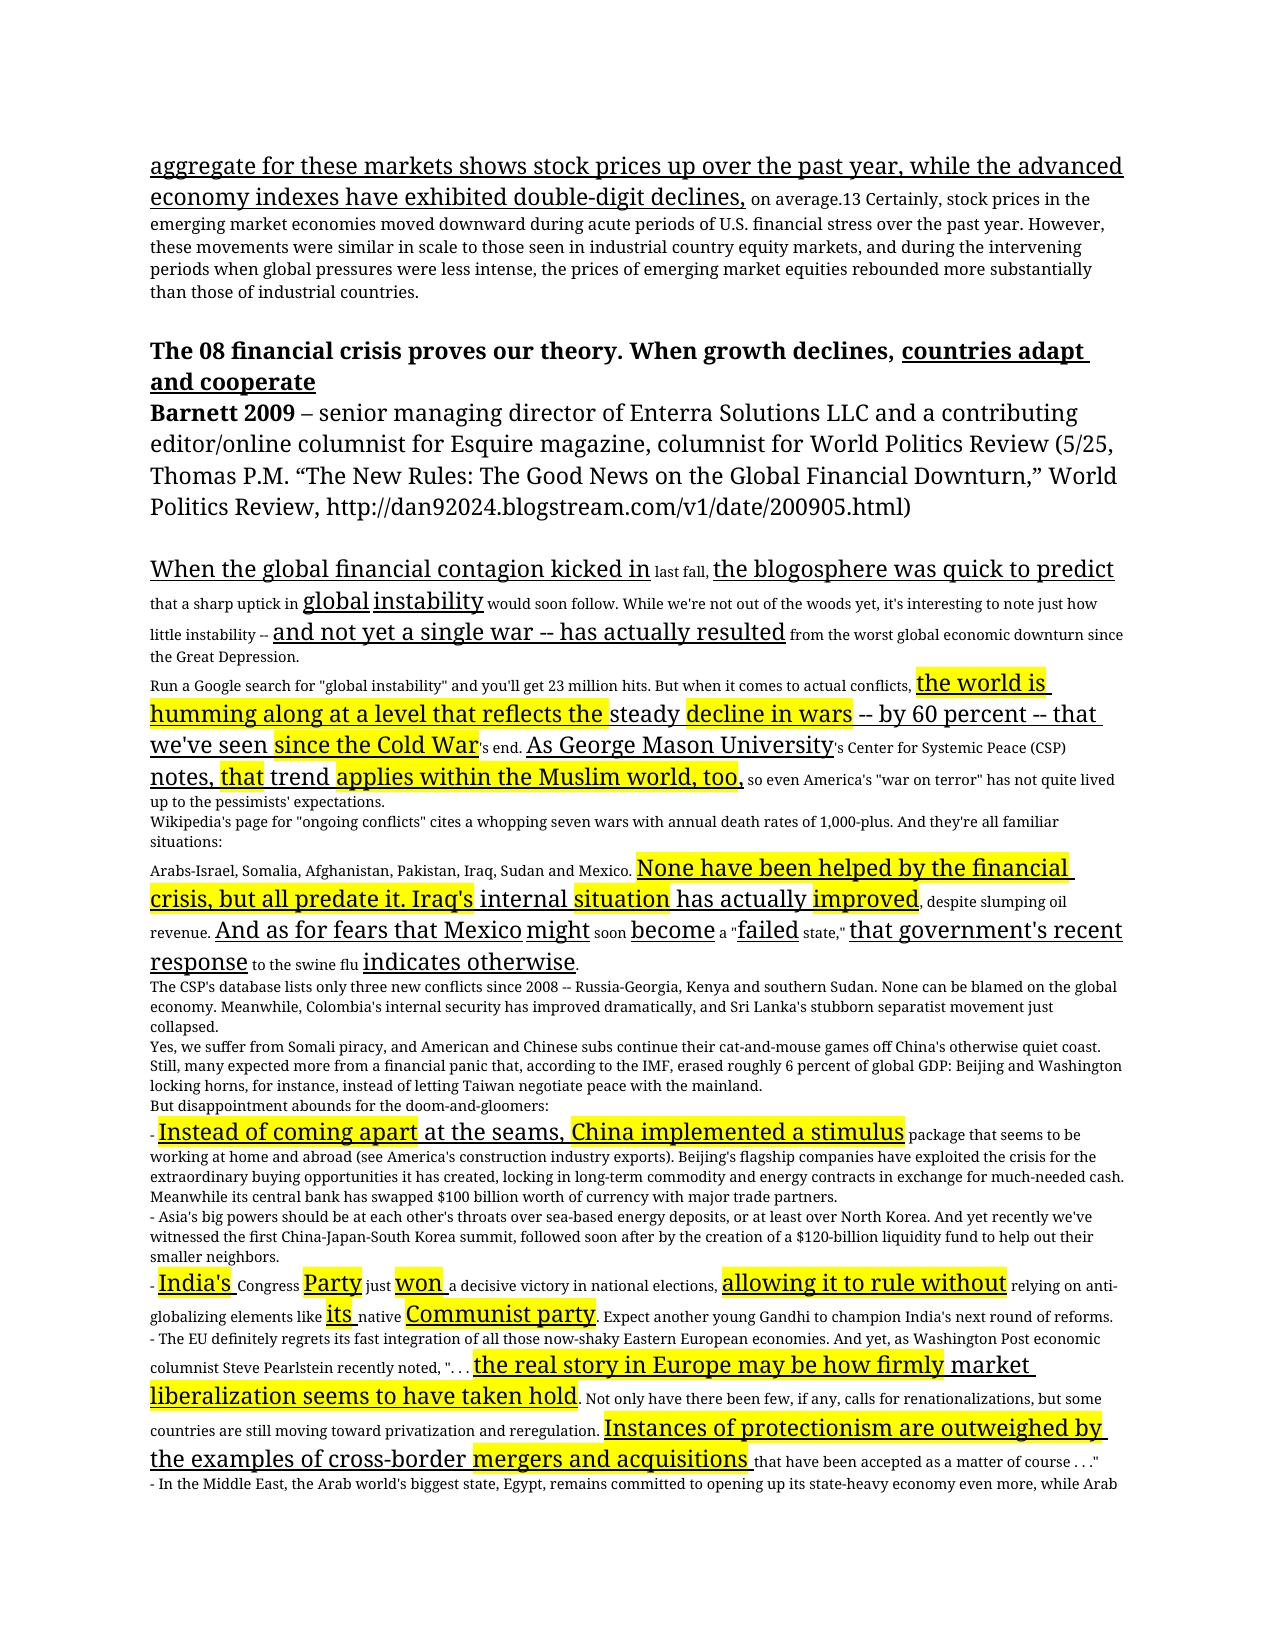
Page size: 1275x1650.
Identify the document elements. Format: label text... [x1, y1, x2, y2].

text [150, 553, 1125, 1494]
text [150, 150, 1125, 303]
text The 08 financial crisis proves our theory. When growth declines, countries adapt and cooperate [150, 334, 1125, 397]
text Barnett 2009 – senior managing director of Enterra Solutions LLC and a contributing editor/online columnist for Esquire magazine, columnist for World Politics Review (5/25, Thomas P.M. “The New Rules: The Good News on the Global Financial Downturn,” World Politics Review, http://dan92024.blogstream.com/v1/date/200905.html) [150, 397, 1125, 522]
